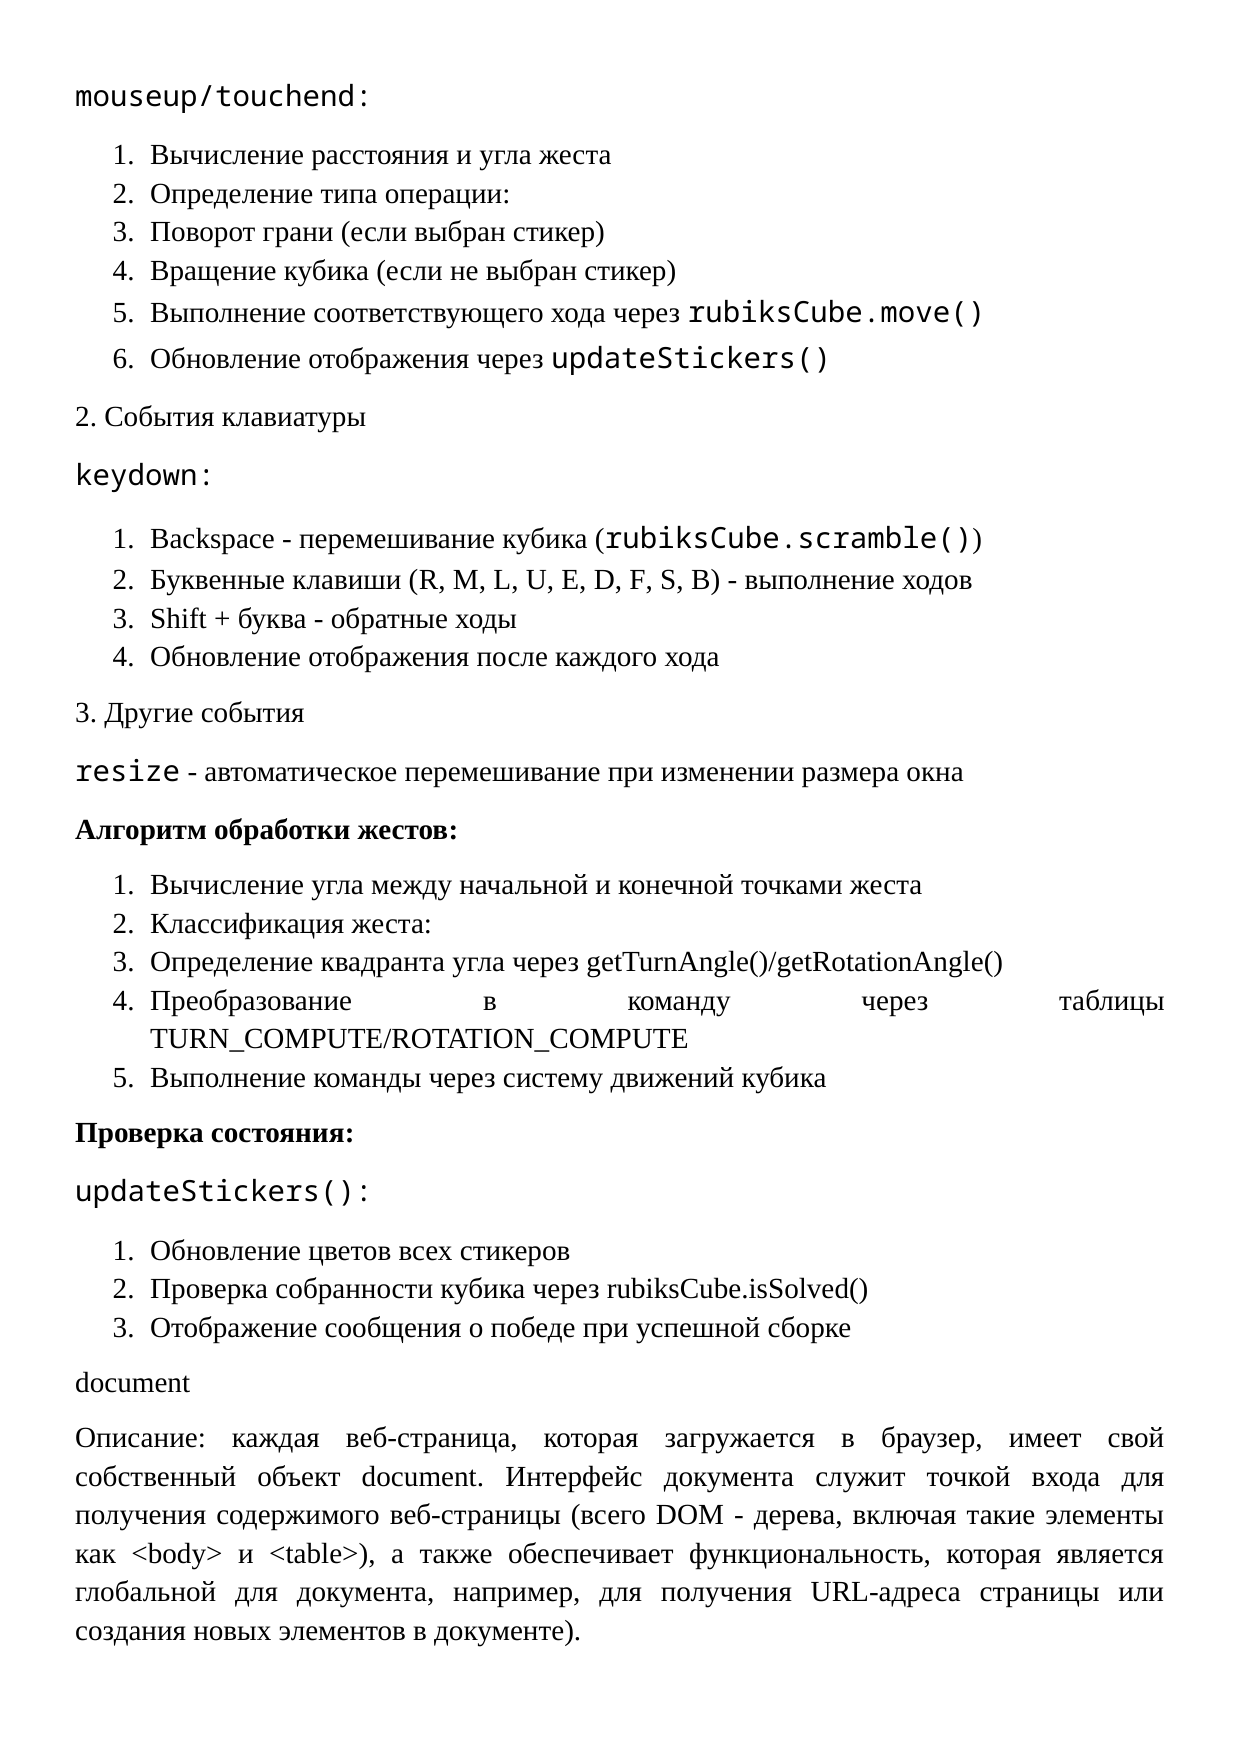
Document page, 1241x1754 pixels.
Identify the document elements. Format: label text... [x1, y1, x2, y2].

list Поворот грани (если выбран стикер) [112, 214, 1165, 248]
text mouseup/touchend: [75, 75, 1165, 115]
list Определение квадранта угла через getTurnAngle()/getRotationAngle() [112, 944, 1165, 978]
list Выполнение соответствующего хода через rubiksCube.move() [112, 291, 1165, 331]
list Вращение кубика (если не выбран стикер) [112, 253, 1165, 286]
list Обновление отображения через updateStickers() [112, 337, 1165, 377]
text Алгоритм обработки жестов: [75, 812, 1165, 846]
list Проверка собранности кубика через rubiksCube.isSolved() [112, 1271, 1165, 1305]
list Выполнение команды через систему движений кубика [112, 1060, 1165, 1094]
list Shift + буква - обратные ходы [112, 601, 1165, 634]
list Обновление цветов всех стикеров [112, 1233, 1165, 1266]
list Вычисление угла между начальной и конечной точками жеста [112, 867, 1165, 901]
list Определение типа операции: [112, 176, 1165, 209]
text 2. События клавиатуры [75, 399, 1165, 433]
list Классификация жеста: [112, 906, 1165, 939]
text resize - автоматическое перемешивание при изменении размера окна [75, 750, 1165, 790]
list Отображение сообщения о победе при успешной сборке [112, 1310, 1165, 1343]
list Преобразование в команду через таблицы TURN_COMPUTE/ROTATION_COMPUTE [112, 983, 1165, 1055]
list Обновление отображения после каждого хода [112, 639, 1165, 673]
list Вычисление расстояния и угла жеста [112, 137, 1165, 171]
text updateStickers(): [75, 1171, 1165, 1210]
text Описание: каждая веб-страница, которая загружается в браузер, имеет свой собственный объект document. Интерфейс документа служит точкой входа для получения содержимого веб-страницы (всего DOM - дерева, включая такие элементы как <body> и <table>), а также обеспечивает функциональность, которая является глобальной для документа, например, для получения URL-адреса страницы или создания новых элементов в документе). [75, 1420, 1165, 1647]
text keydown: [75, 454, 1165, 494]
list Буквенные клавиши (R, M, L, U, E, D, F, S, B) - выполнение ходов [112, 562, 1165, 596]
text 3. Другие события [75, 695, 1165, 728]
list Backspace - перемешивание кубика (rubiksCube.scramble()) [112, 517, 1165, 557]
text Проверка состояния: [75, 1115, 1165, 1149]
text document [75, 1365, 1165, 1399]
